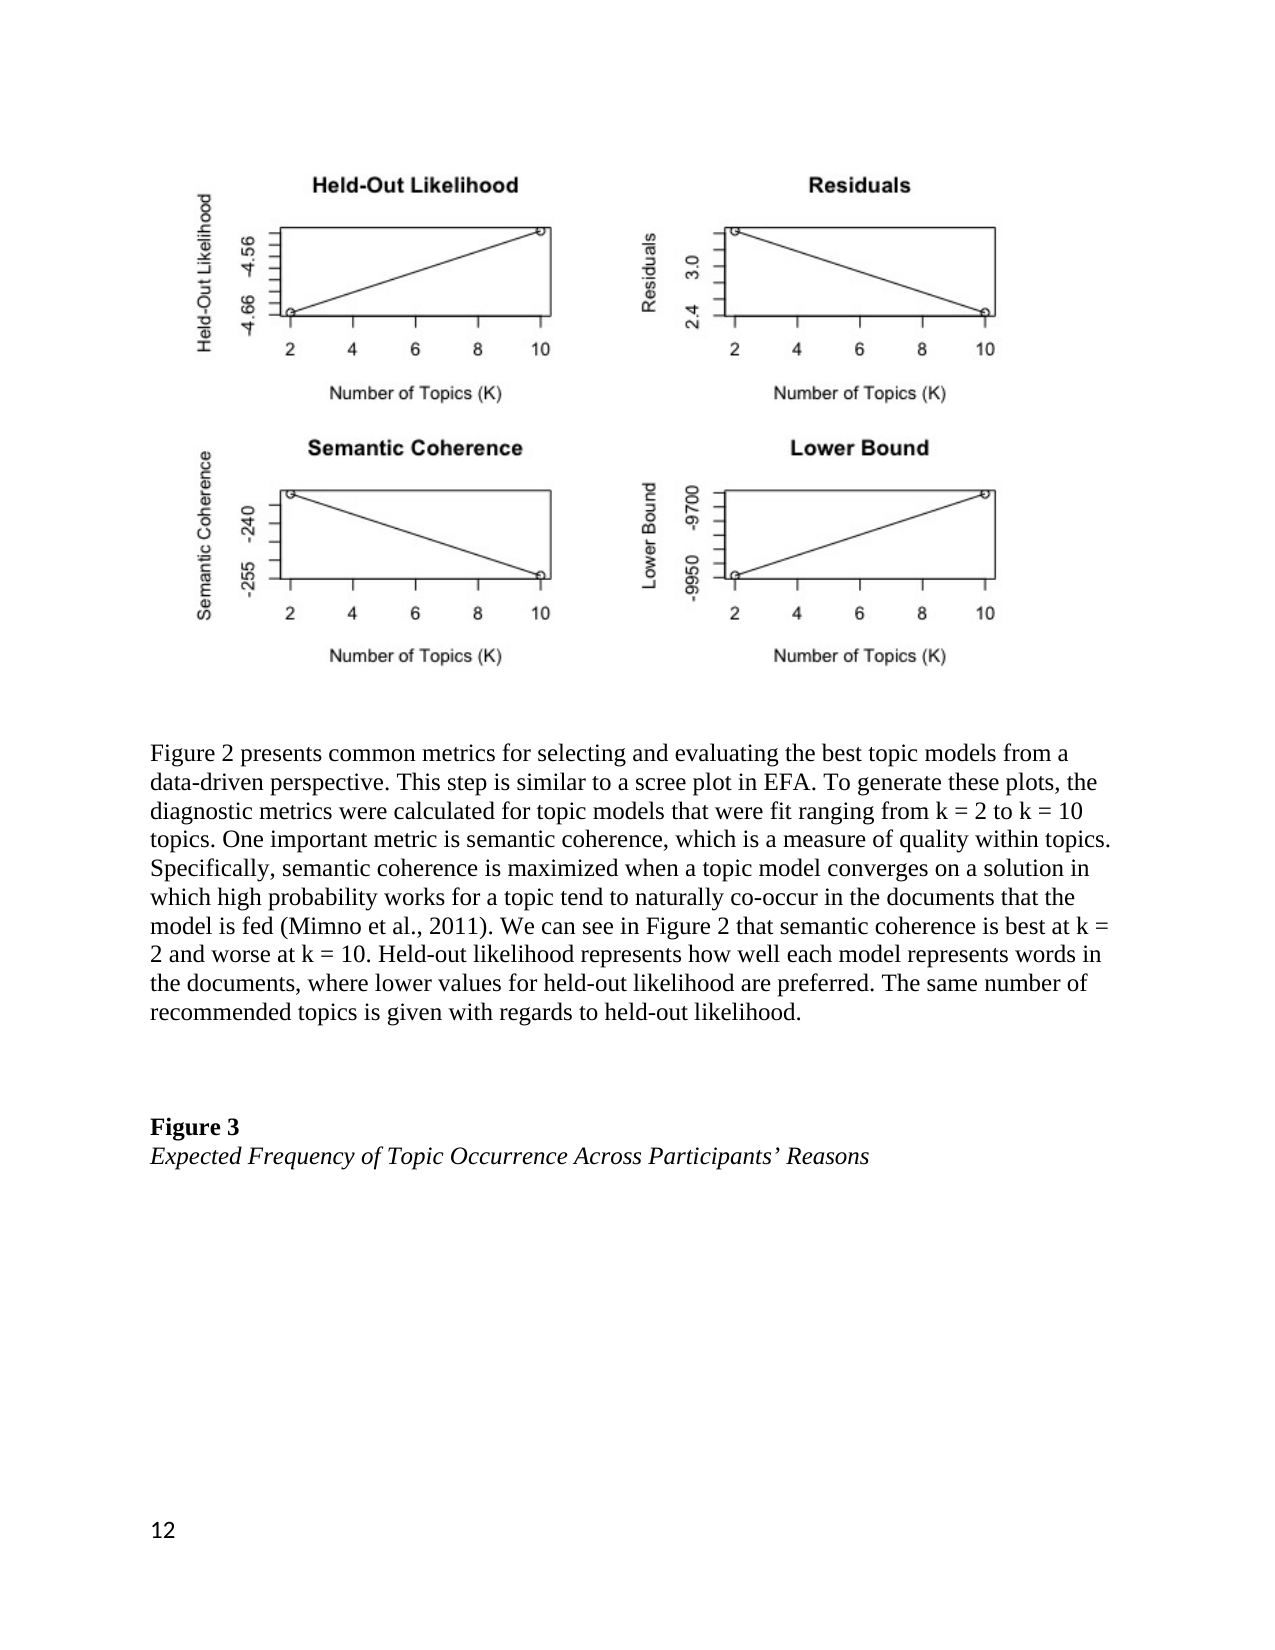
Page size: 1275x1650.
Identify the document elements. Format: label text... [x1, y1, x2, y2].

text Figure 2 presents common metrics for selecting and evaluating the best topic models from a data-driven perspective. This step is similar to a scree plot in EFA. To generate these plots, the diagnostic metrics were calculated for topic models that were fit ranging from k = 2 to k = 10 topics. One important metric is semantic coherence, which is a measure of quality within topics. Specifically, semantic coherence is maximized when a topic model converges on a solution in which high probability works for a topic tend to naturally co-occur in the documents that the model is fed (Mimno et al., 2011). We can see in Figure 2 that semantic coherence is best at k = 2 and worse at k = 10. Held-out likelihood represents how well each model represents words in the documents, where lower values for held-out likelihood are preferred. The same number of recommended topics is given with regards to held-out likelihood. [150, 738, 1125, 1026]
picture [150, 150, 1125, 710]
text Figure 3 [150, 1112, 1125, 1141]
text Expected Frequency of Topic Occurrence Across Participants’ Reasons [150, 1141, 1125, 1169]
